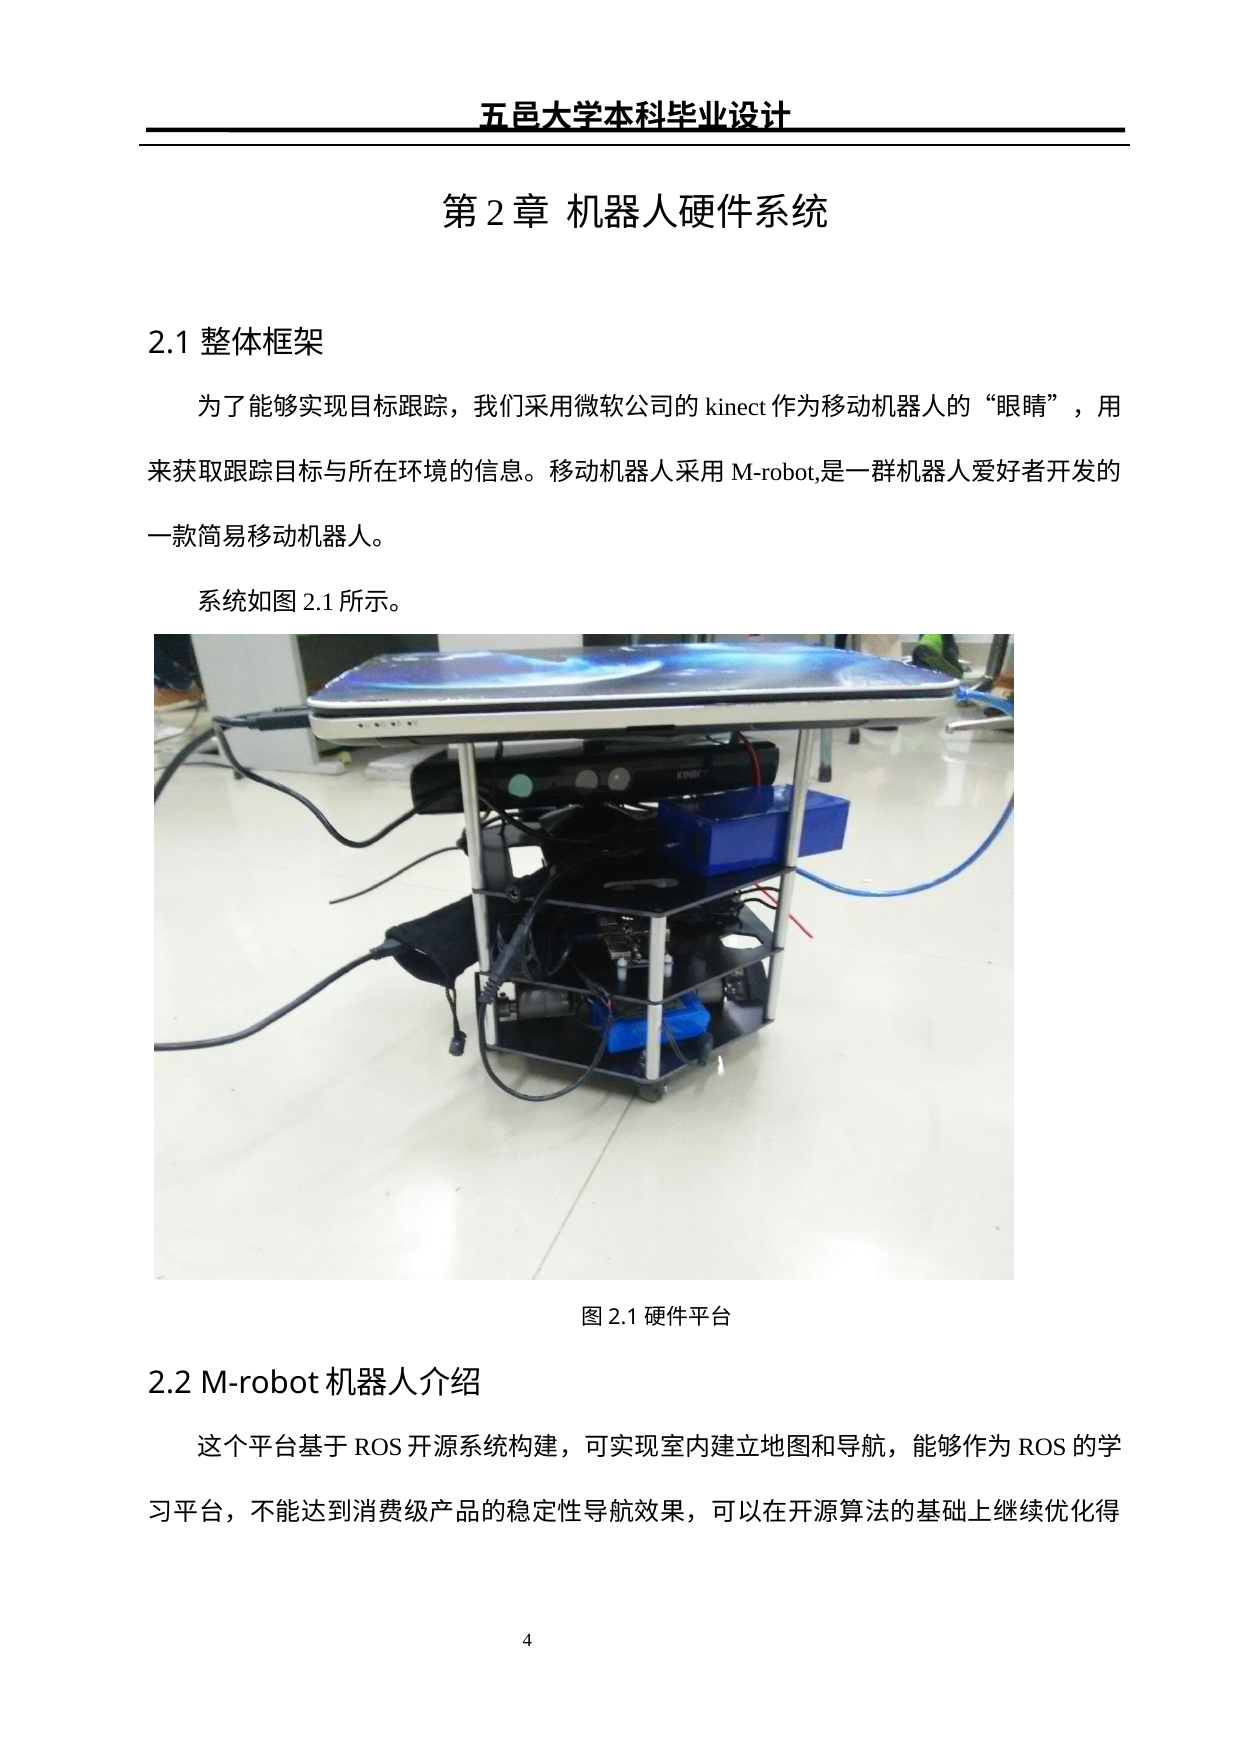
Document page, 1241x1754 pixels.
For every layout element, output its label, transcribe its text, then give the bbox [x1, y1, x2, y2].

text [148, 1412, 1122, 1542]
subtitle 第2章 机器人硬件系统 [148, 177, 1122, 242]
subtitle 2.2 M-robot机器人介绍 [148, 1347, 1122, 1412]
text 为了能够实现目标跟踪，我们采用微软公司的kinect作为移动机器人的“眼睛”，用来获取跟踪目标与所在环境的信息。移动机器人采用M-robot,是一群机器人爱好者开发的一款简易移动机器人。 [148, 372, 1122, 567]
picture [154, 634, 1014, 1280]
list 图2.1 硬件平台 [148, 1299, 1122, 1331]
text 系统如图2.1所示。 [148, 567, 1122, 632]
subtitle 2.1 整体框架 [148, 307, 1122, 372]
